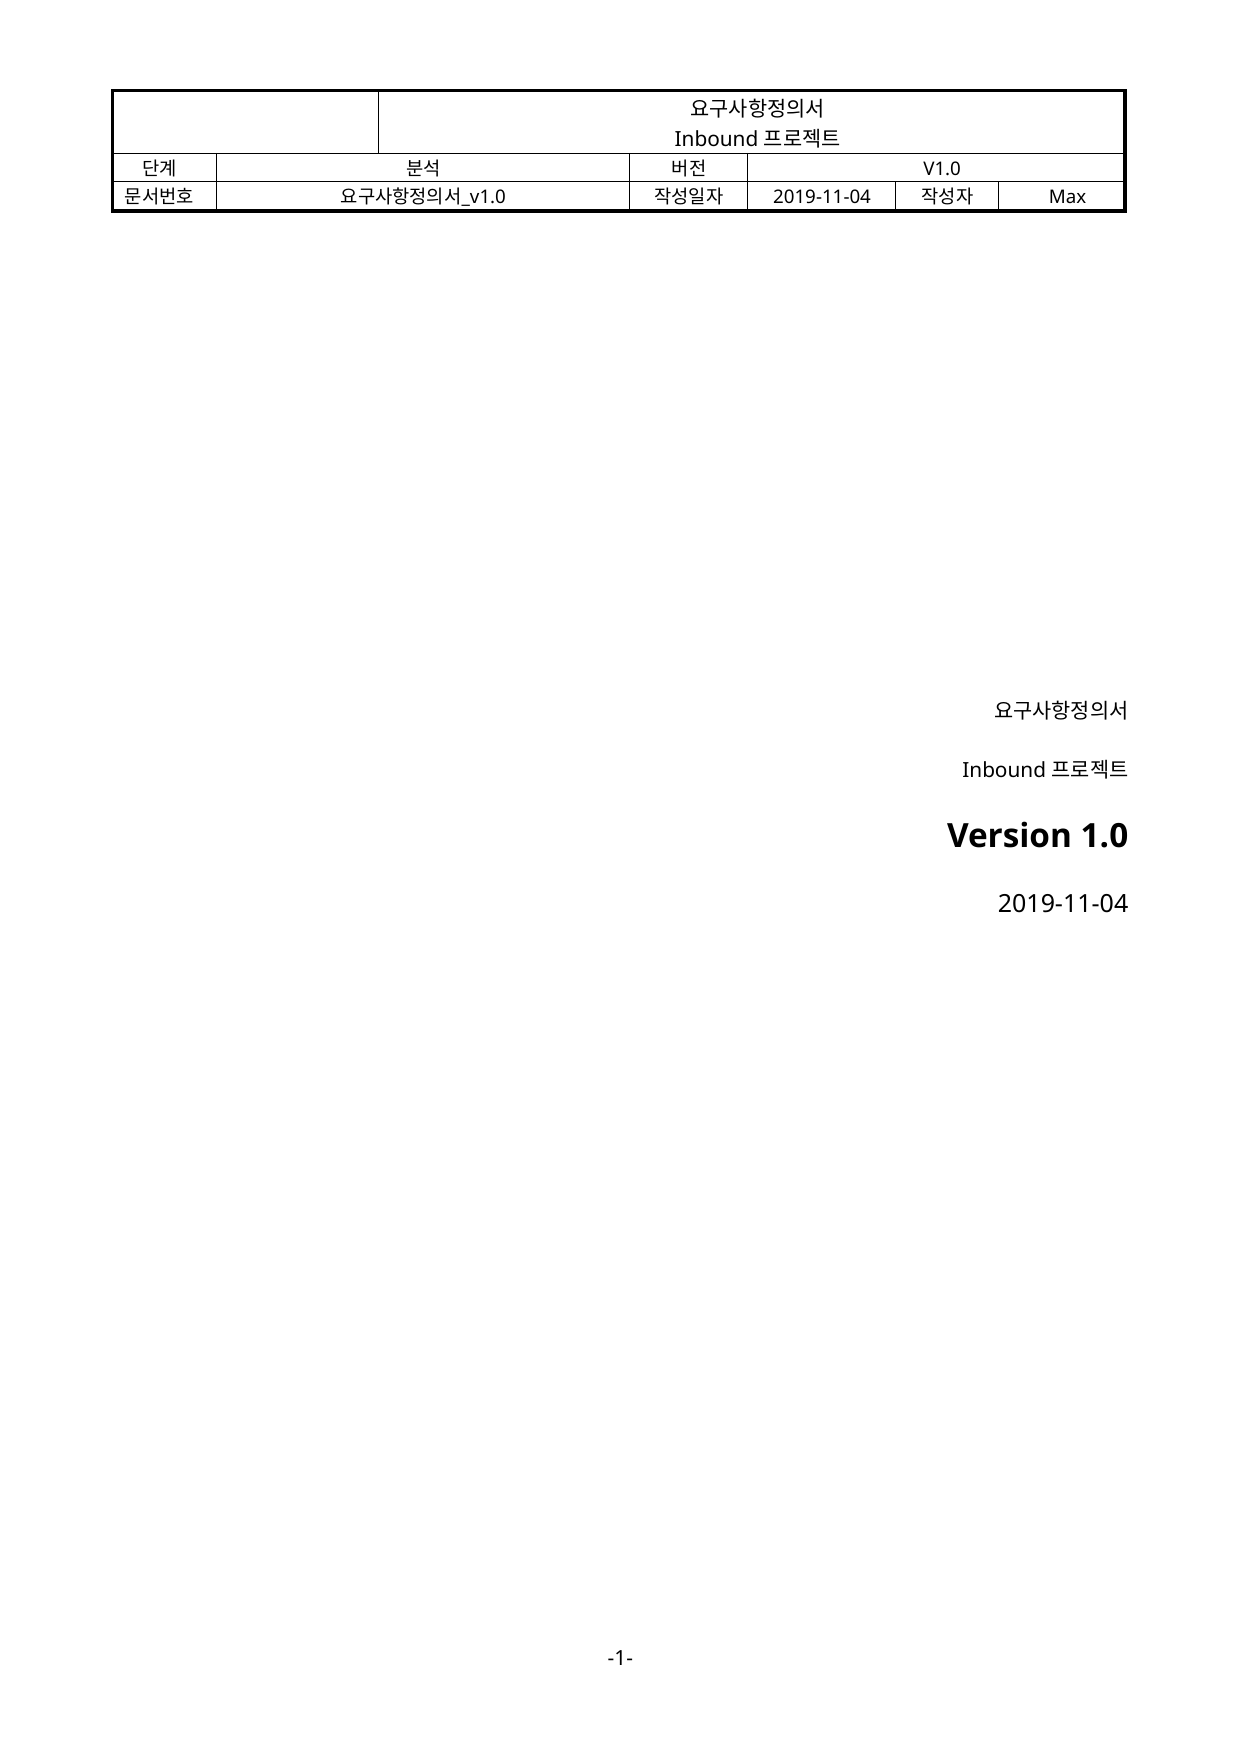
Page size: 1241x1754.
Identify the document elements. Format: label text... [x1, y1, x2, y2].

text 2019-11-04 [112, 886, 1128, 920]
text Version 1.0 [112, 812, 1128, 857]
